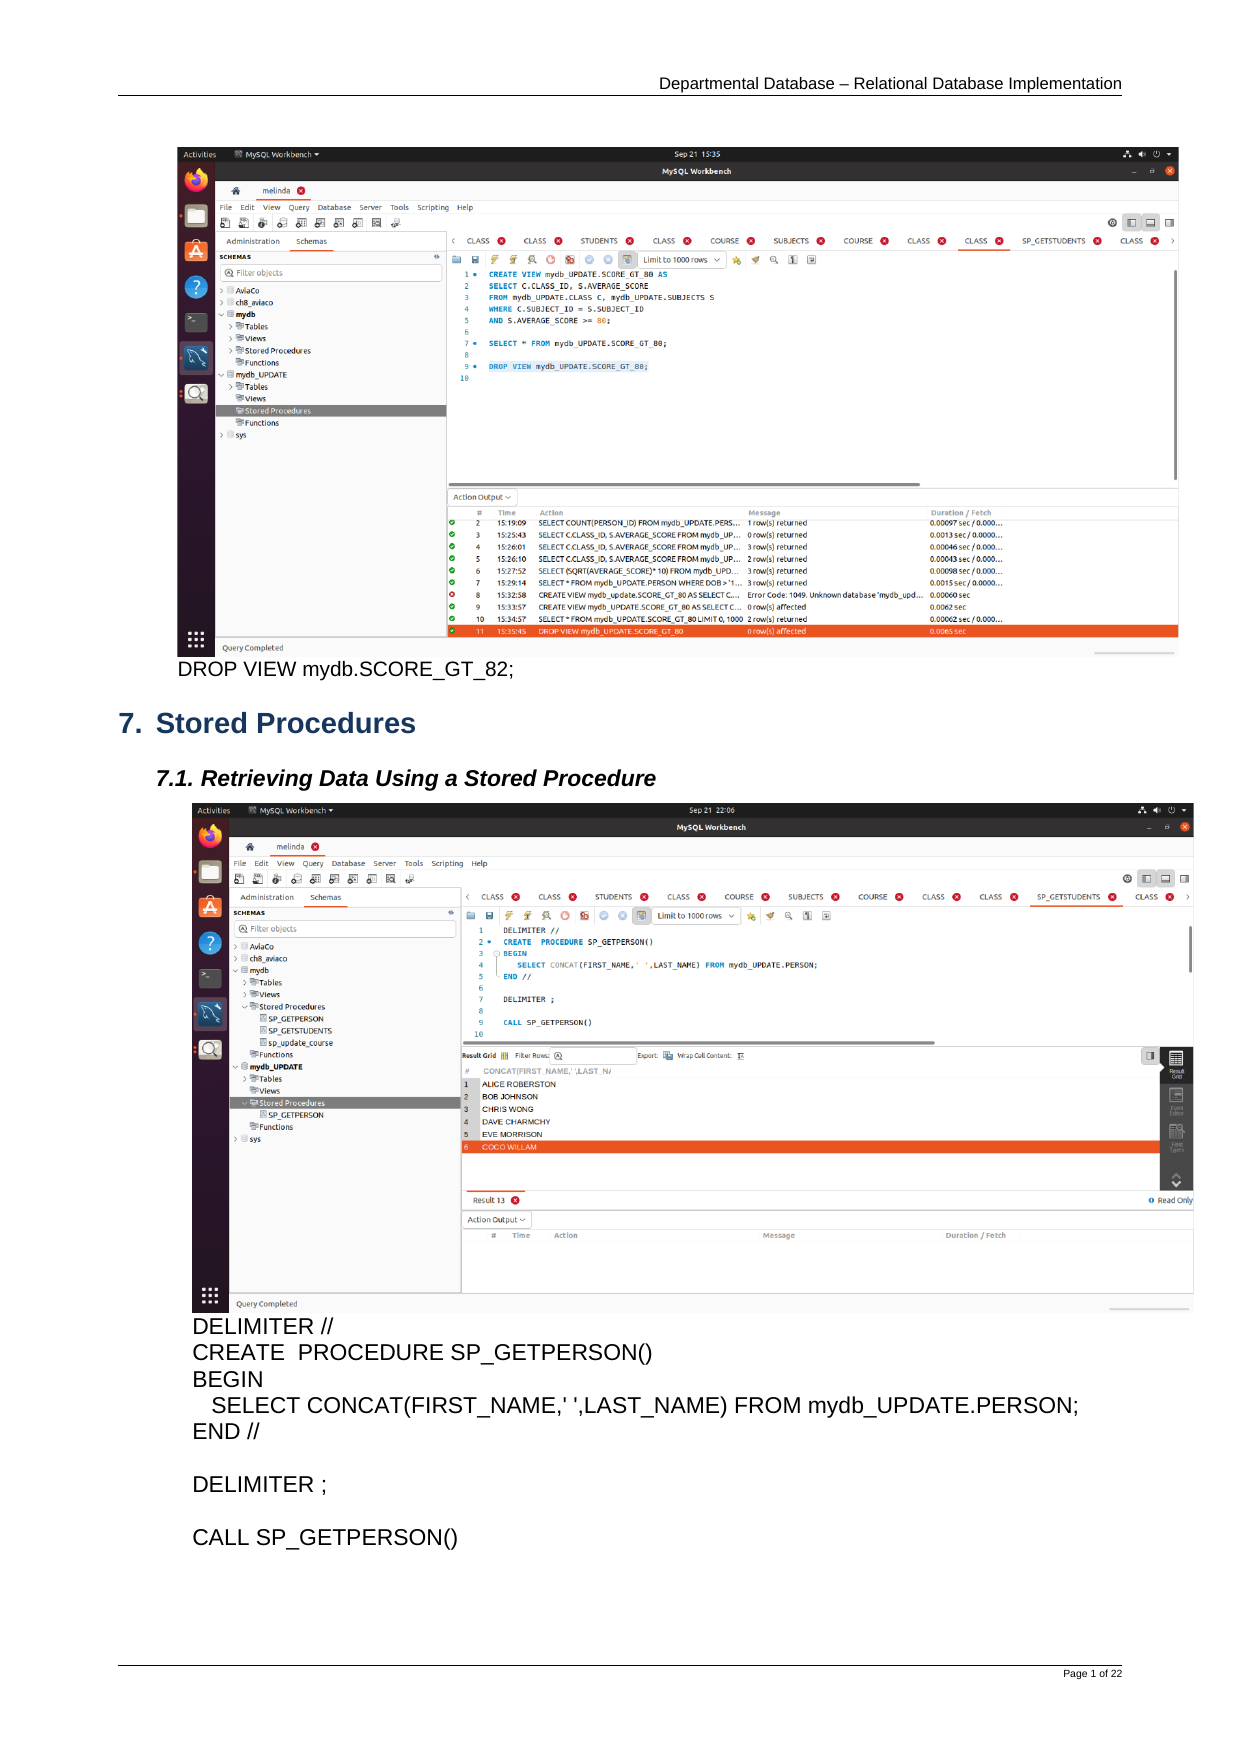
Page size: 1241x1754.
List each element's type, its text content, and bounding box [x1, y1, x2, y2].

picture [177, 147, 1179, 657]
text DELIMITER ; [192, 1471, 1122, 1497]
subtitle Retrieving Data Using a Stored Procedure [156, 764, 1122, 791]
text BEGIN [192, 1366, 1122, 1392]
text SELECT CONCAT(FIRST_NAME,' ',LAST_NAME) FROM mydb_UPDATE.PERSON; [192, 1392, 1122, 1418]
text END // [192, 1418, 1122, 1444]
picture [192, 803, 1194, 1313]
text DROP VIEW mydb.SCORE_GT_82; [177, 657, 1122, 681]
text CREATE PROCEDURE SP_GETPERSON() [192, 1339, 1122, 1366]
text DELIMITER // [192, 1313, 1122, 1339]
text CALL SP_GETPERSON() [192, 1524, 1122, 1550]
subtitle Stored Procedures [118, 706, 1122, 739]
